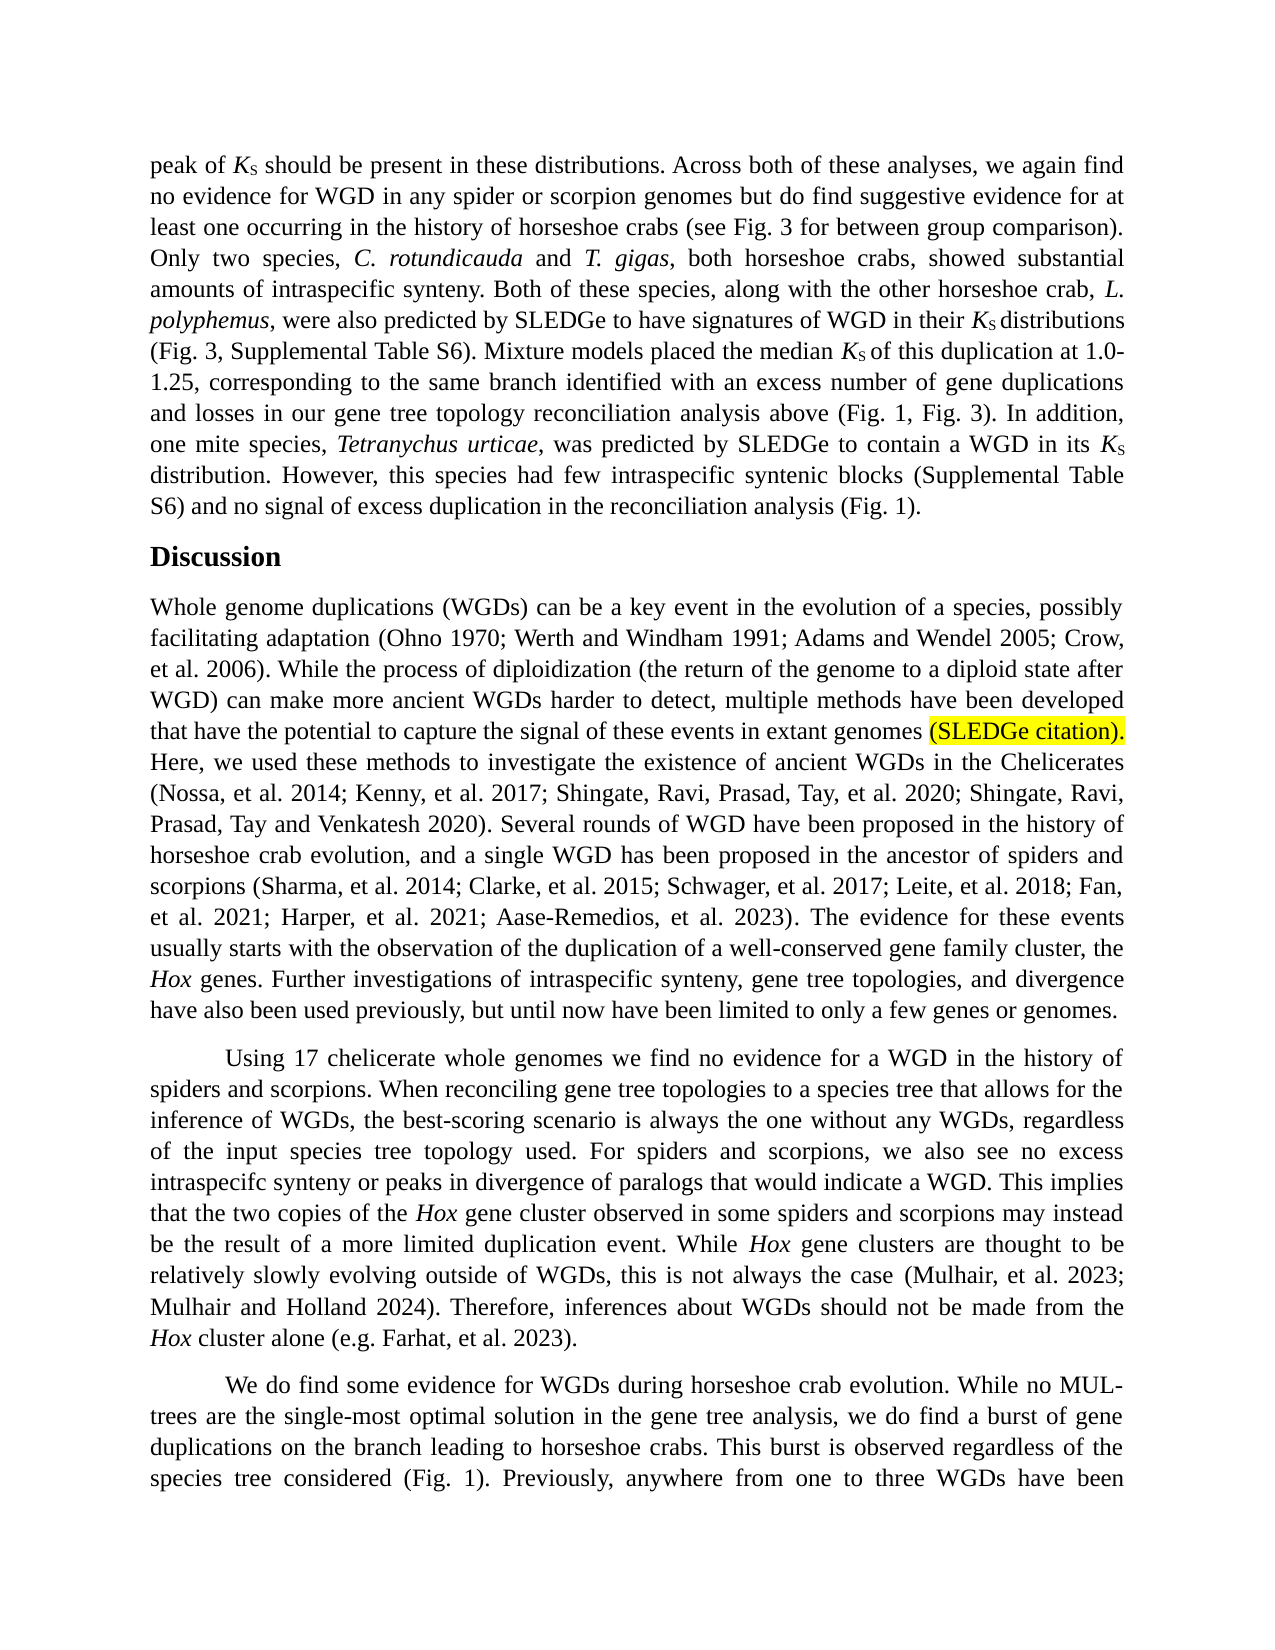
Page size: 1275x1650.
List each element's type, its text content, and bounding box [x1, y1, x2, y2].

text Using 17 chelicerate whole genomes we find no evidence for a WGD in the history of spiders and scorpions. When reconciling gene tree topologies to a species tree that allows for the inference of WGDs, the best-scoring scenario is always the one without any WGDs, regardless of the input species tree topology used. For spiders and scorpions, we also see no excess intraspecifc synteny or peaks in divergence of paralogs that would indicate a WGD. This implies that the two copies of the Hox gene cluster observed in some spiders and scorpions may instead be the result of a more limited duplication event. While Hox gene clusters are thought to be relatively slowly evolving outside of WGDs, this is not always the case (Mulhair, et al. 2023; Mulhair and Holland 2024). Therefore, inferences about WGDs should not be made from the Hox cluster alone (e.g. Farhat, et al. 2023). [150, 1043, 1125, 1351]
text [150, 1370, 1125, 1492]
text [150, 150, 1125, 520]
text Whole genome duplications (WGDs) can be a key event in the evolution of a species, possibly facilitating adaptation (Ohno 1970; Werth and Windham 1991; Adams and Wendel 2005; Crow, et al. 2006). While the process of diploidization (the return of the genome to a diploid state after WGD) can make more ancient WGDs harder to detect, multiple methods have been developed that have the potential to capture the signal of these events in extant genomes (SLEDGe citation). Here, we used these methods to investigate the existence of ancient WGDs in the Chelicerates (Nossa, et al. 2014; Kenny, et al. 2017; Shingate, Ravi, Prasad, Tay, et al. 2020; Shingate, Ravi, Prasad, Tay and Venkatesh 2020). Several rounds of WGD have been proposed in the history of horseshoe crab evolution, and a single WGD has been proposed in the ancestor of spiders and scorpions (Sharma, et al. 2014; Clarke, et al. 2015; Schwager, et al. 2017; Leite, et al. 2018; Fan, et al. 2021; Harper, et al. 2021; Aase-Remedios, et al. 2023). The evidence for these events usually starts with the observation of the duplication of a well-conserved gene family cluster, the Hox genes. Further investigations of intraspecific synteny, gene tree topologies, and divergence have also been used previously, but until now have been limited to only a few genes or genomes. [150, 592, 1125, 1024]
subtitle Discussion [150, 539, 1125, 573]
